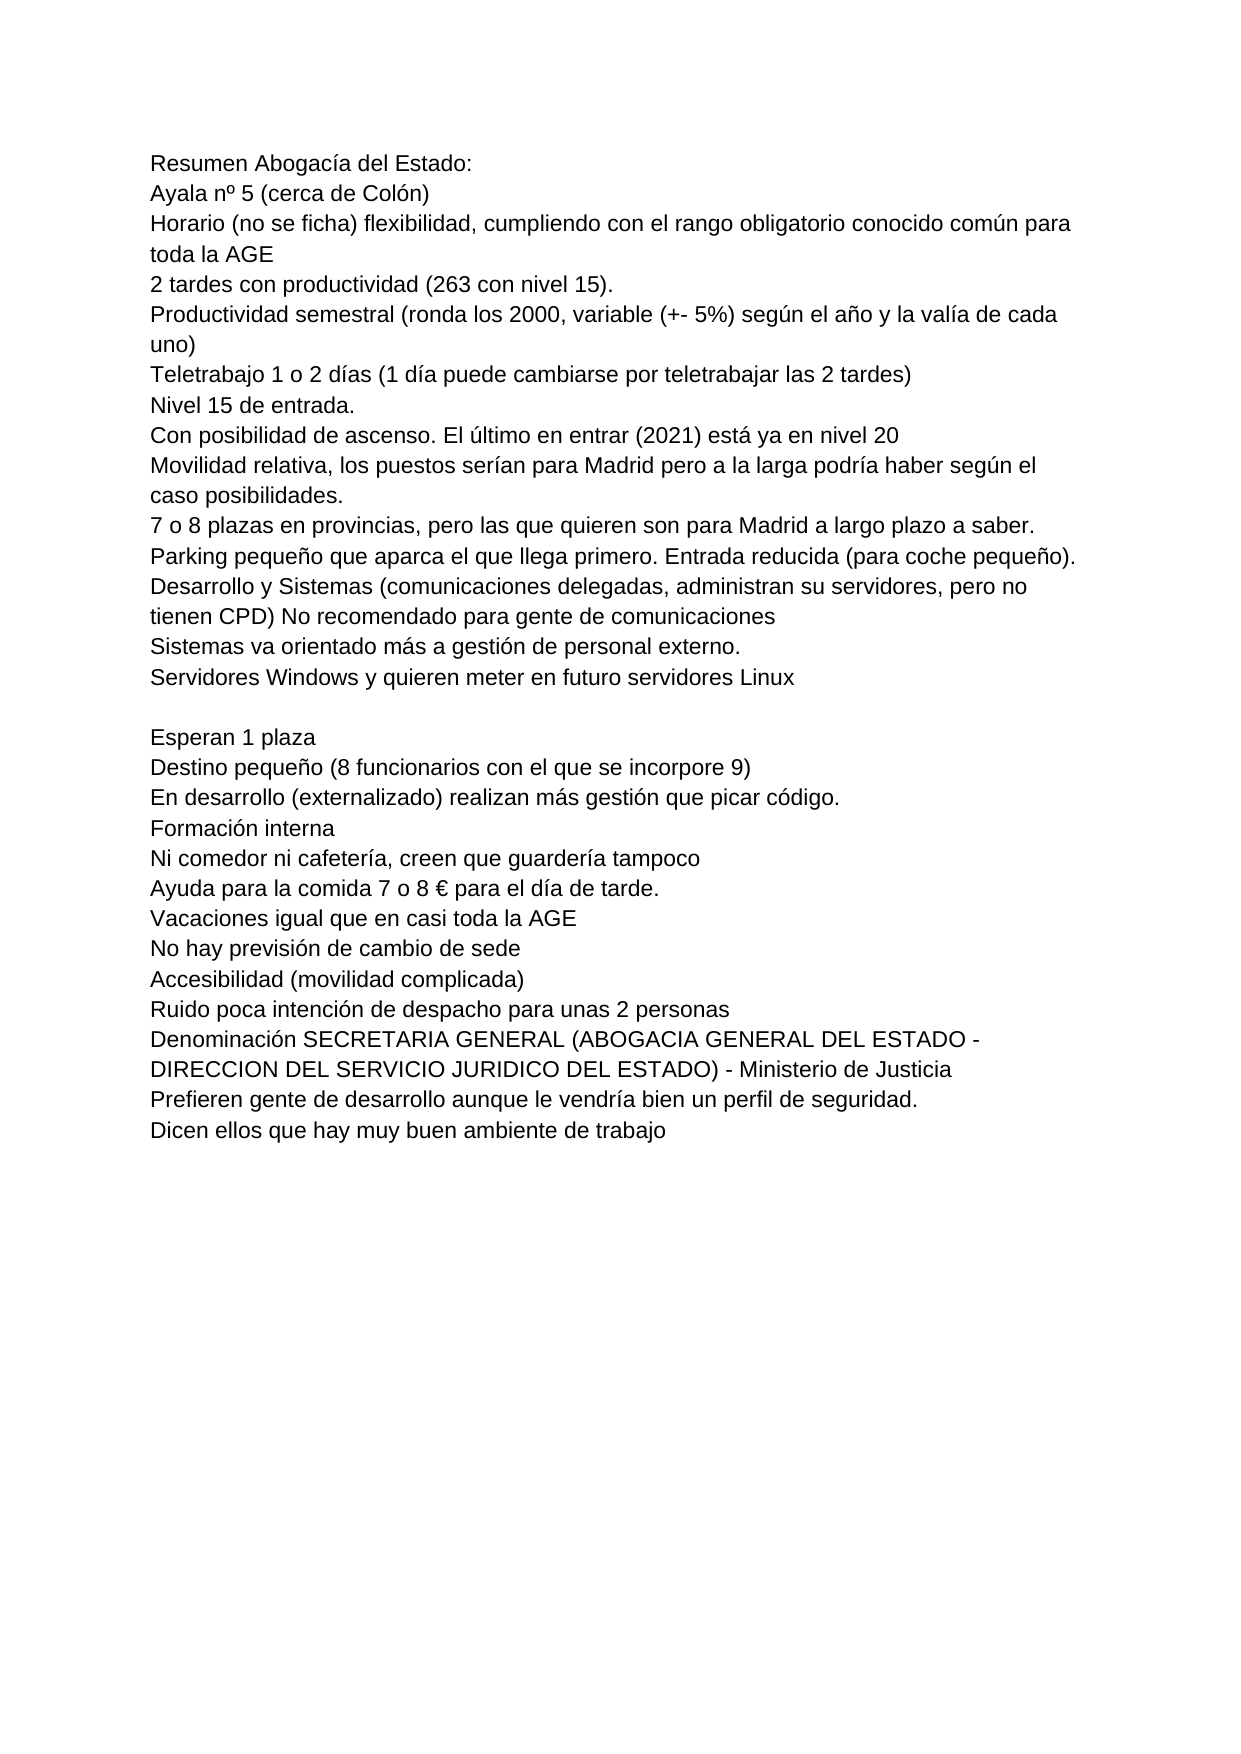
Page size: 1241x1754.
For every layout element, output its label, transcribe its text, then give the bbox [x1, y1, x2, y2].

text No hay previsión de cambio de sede [150, 935, 1090, 962]
text Productividad semestral (ronda los 2000, variable (+- 5%) según el año y la valía de cada uno) [150, 301, 1090, 358]
text Resumen Abogacía del Estado: [150, 150, 1090, 176]
text Con posibilidad de ascenso. El último en entrar (2021) está ya en nivel 20 [150, 422, 1090, 448]
text Sistemas va orientado más a gestión de personal externo. [150, 633, 1090, 660]
text Nivel 15 de entrada. [150, 392, 1090, 418]
text Servidores Windows y quieren meter en futuro servidores Linux [150, 663, 1090, 690]
text Desarrollo y Sistemas (comunicaciones delegadas, administran su servidores, pero no tienen CPD) No recomendado para gente de comunicaciones [150, 573, 1090, 629]
text Vacaciones igual que en casi toda la AGE [150, 905, 1090, 932]
text 2 tardes con productividad (263 con nivel 15). [150, 271, 1090, 297]
text Accesibilidad (movilidad complicada) [150, 966, 1090, 992]
text 7 o 8 plazas en provincias, pero las que quieren son para Madrid a largo plazo a saber. [150, 512, 1090, 539]
text Ayala nº 5 (cerca de Colón) [150, 180, 1090, 207]
text Parking pequeño que aparca el que llega primero. Entrada reducida (para coche pequeño). [150, 543, 1090, 569]
text Denominación SECRETARIA GENERAL (ABOGACIA GENERAL DEL ESTADO - DIRECCION DEL SERVICIO JURIDICO DEL ESTADO) - Ministerio de Justicia [150, 1026, 1090, 1083]
text En desarrollo (externalizado) realizan más gestión que picar código. [150, 784, 1090, 811]
text Movilidad relativa, los puestos serían para Madrid pero a la larga podría haber según el caso posibilidades. [150, 452, 1090, 509]
text Ni comedor ni cafetería, creen que guardería tampoco [150, 845, 1090, 871]
text Ayuda para la comida 7 o 8 € para el día de tarde. [150, 875, 1090, 901]
text Esperan 1 plaza [150, 724, 1090, 750]
text Destino pequeño (8 funcionarios con el que se incorpore 9) [150, 754, 1090, 781]
text Dicen ellos que hay muy buen ambiente de trabajo [150, 1117, 1090, 1143]
text Prefieren gente de desarrollo aunque le vendría bien un perfil de seguridad. [150, 1086, 1090, 1113]
text Horario (no se ficha) flexibilidad, cumpliendo con el rango obligatorio conocido común para toda la AGE [150, 210, 1090, 267]
text Formación interna [150, 814, 1090, 841]
text Ruido poca intención de despacho para unas 2 personas [150, 996, 1090, 1022]
text Teletrabajo 1 o 2 días (1 día puede cambiarse por teletrabajar las 2 tardes) [150, 361, 1090, 388]
